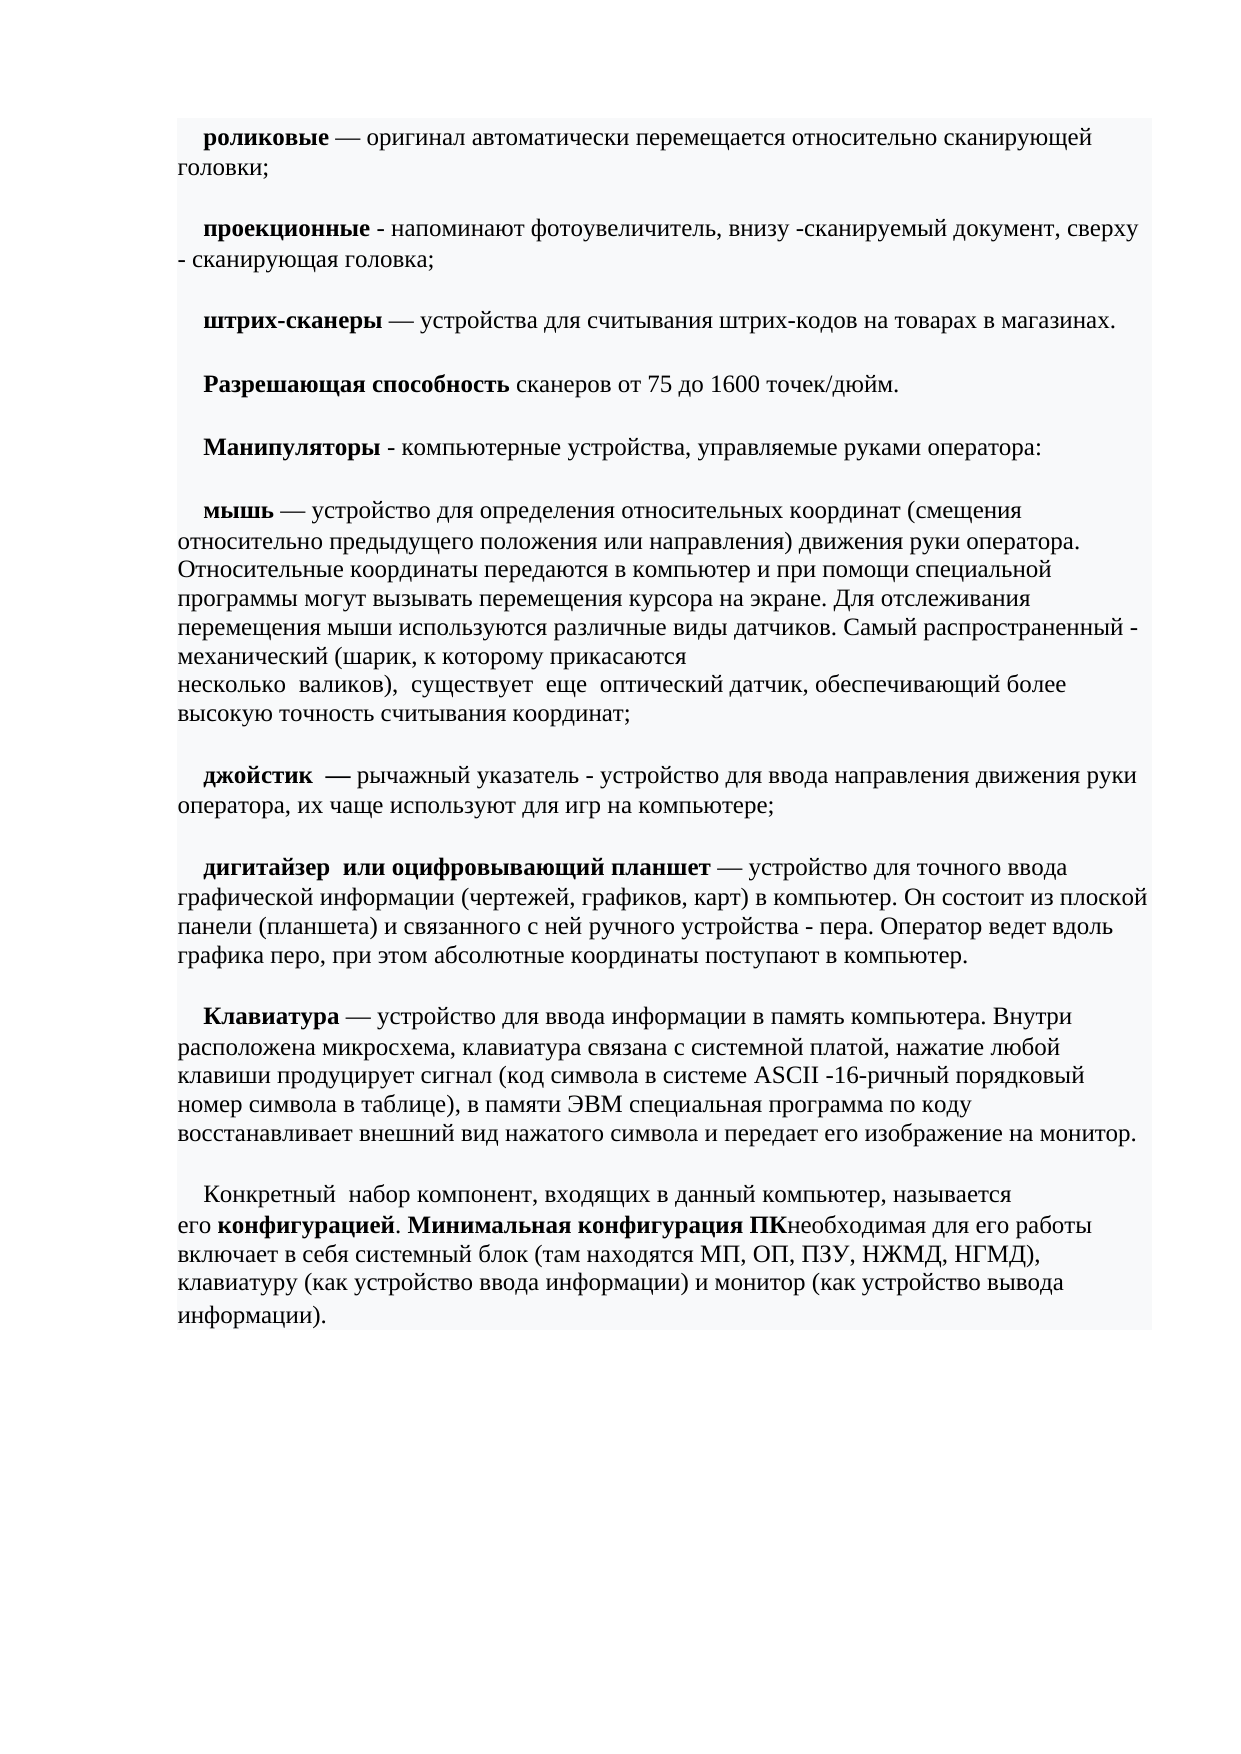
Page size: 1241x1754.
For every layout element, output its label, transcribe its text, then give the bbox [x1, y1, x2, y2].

text джойстик — рычажный указатель - устройство для ввода направления движения руки оператора, их чаще используют для игр на компьютере; [177, 756, 1152, 819]
text штрих-сканеры — устройства для считывания штрих-кодов на товарах в магазинах. [177, 302, 1152, 336]
text Манипуляторы - компьютерные устройства, управляемые руками оператора: [177, 428, 1152, 463]
text проекционные - напоминают фотоувеличитель, внизу -сканируемый документ, сверху - сканирующая головка; [177, 210, 1152, 273]
text Клавиатура — устройство для ввода информации в память компьютера. Внутри расположена микросхема, клавиатура связана с системной платой, нажатие любой клавиши продуцирует сигнал (код символа в системе ASCII -16-ричный порядковый номер символа в таблице), в памяти ЭВМ специальная программа по коду восстанавливает внешний вид нажатого символа и передает его изображение на монитор. [177, 998, 1152, 1147]
text дигитайзер или оцифровывающий планшет — устройство для точного ввода графической информации (чертежей, графиков, карт) в компьютер. Он состоит из плоской панели (планшета) и связанного с ней ручного устройства - пера. Оператор ведет вдоль графика перо, при этом абсолютные координаты поступают в компьютер. [177, 848, 1152, 968]
text мышь — устройство для определения относительных координат (смещения относительно предыдущего положения или направления) движения руки оператора. Относительные координаты передаются в компьютер и при помощи специальной программы могут вызывать перемещения курсора на экране. Для отслеживания перемещения мыши используются различные виды датчиков. Самый распространенный - механический (шарик, к которому прикасаются несколько валиков), существует еще оптический датчик, обеспечивающий более высокую точность считывания координат; [177, 492, 1152, 727]
text Конкретный набор компонент, входящих в данный компьютер, называется его конфигурацией. Минимальная конфигурация ПКнеобходимая для его работы включает в себя системный блок (там находятся МП, ОП, ПЗУ, НЖМД, НГМД), клавиатуру (как устройство ввода информации) и монитор (как устройство вывода информации). [177, 1176, 1152, 1330]
text Разрешающая способность сканеров от 75 до 1600 точек/дюйм. [177, 365, 1152, 399]
text роликовые — оригинал автоматически перемещается относительно сканирующей головки; [177, 118, 1152, 181]
